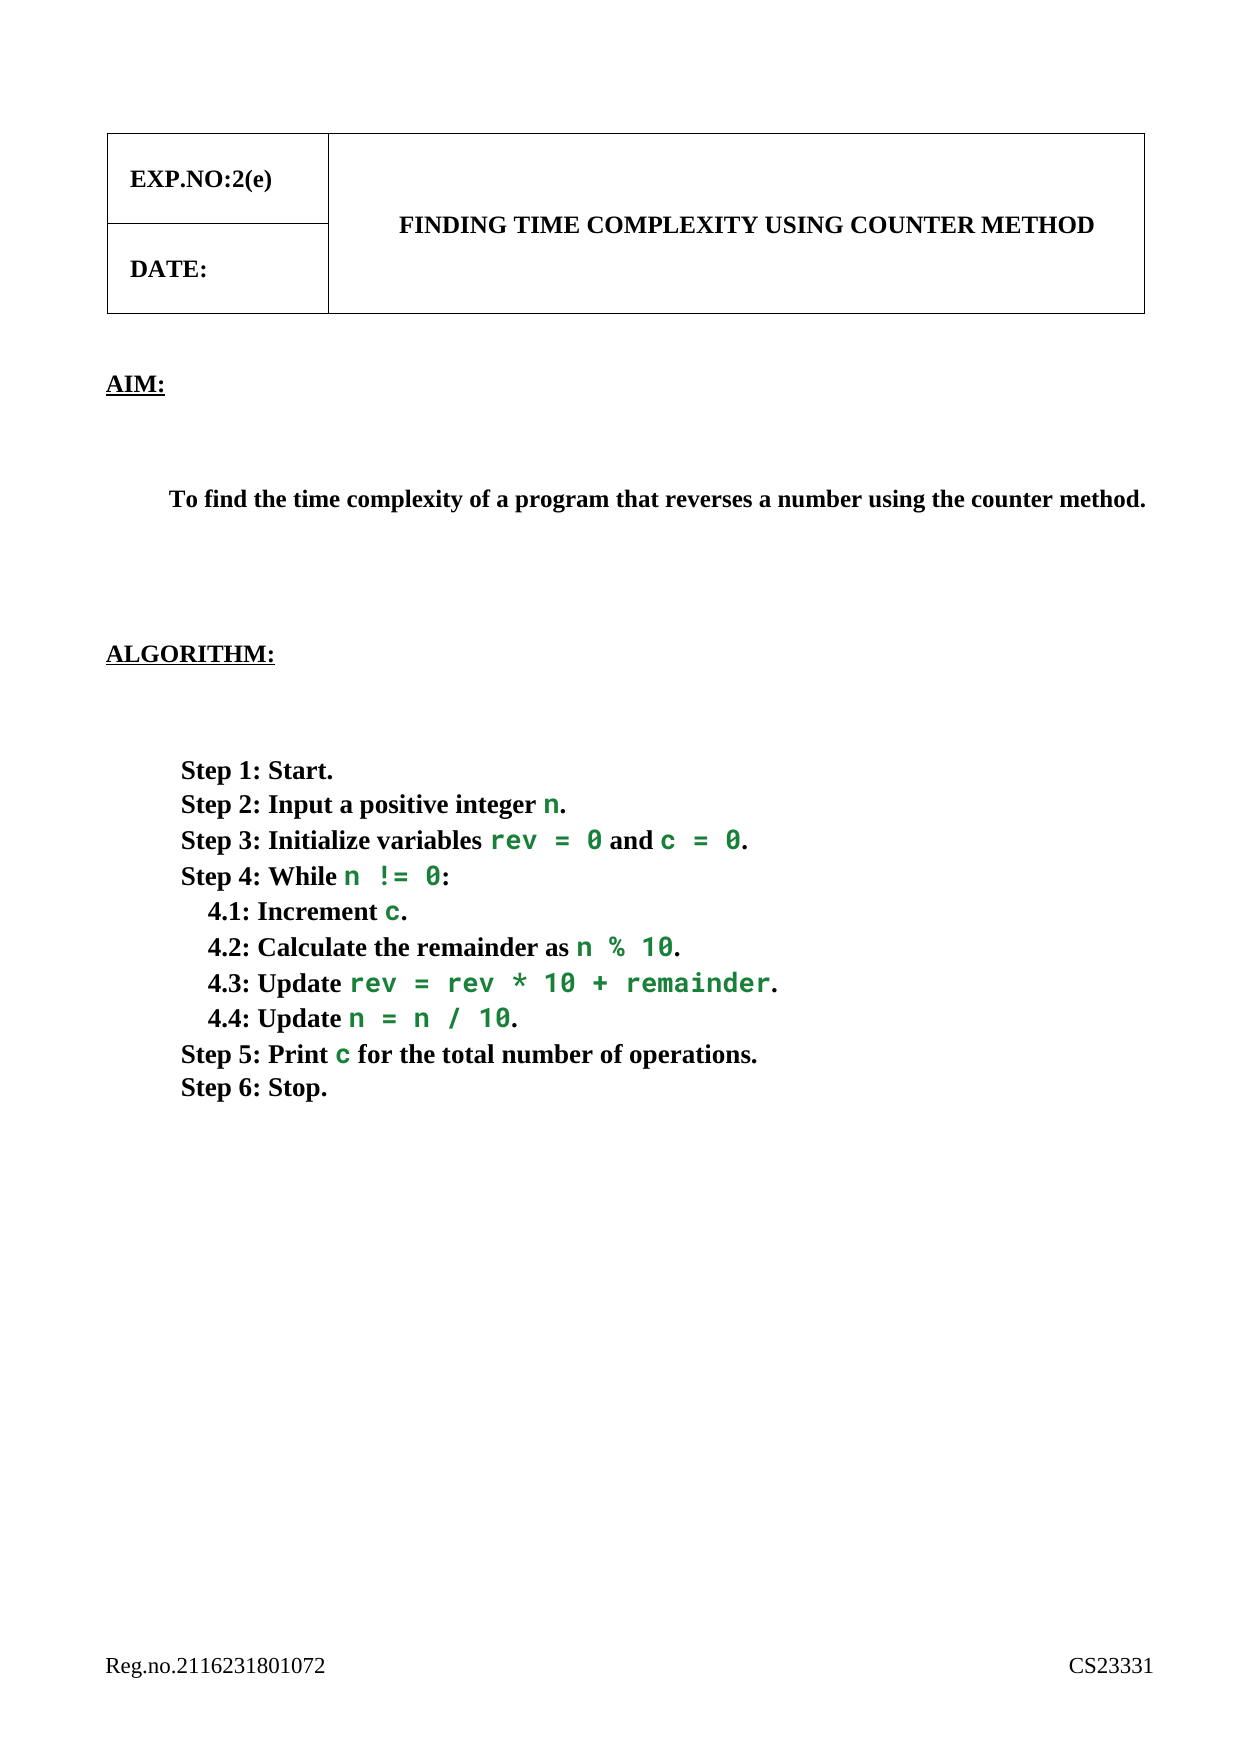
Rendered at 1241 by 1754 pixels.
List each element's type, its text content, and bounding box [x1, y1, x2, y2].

text Step 4: While n != 0: [181, 856, 1155, 892]
text Step 1: Start. [181, 754, 1155, 785]
table_header EXP.NO:2(e) [108, 134, 328, 223]
text Step 6: Stop. [181, 1071, 1155, 1102]
text 4.4: Update n = n / 10. [181, 999, 1155, 1035]
text Step 3: Initialize variables rev = 0 and c = 0. [181, 821, 1155, 856]
text Step 2: Input a positive integer n. [181, 785, 1155, 821]
text 4.1: Increment c. [181, 892, 1155, 928]
text 4.3: Update rev = rev * 10 + remainder. [181, 964, 1155, 999]
table_cell DATE: [108, 224, 328, 313]
text To find the time complexity of a program that reverses a number using the counter method. [94, 484, 1155, 513]
table_header FINDING TIME COMPLEXITY USING COUNTER METHOD [329, 134, 1144, 313]
text 4.2: Calculate the remainder as n % 10. [181, 928, 1155, 964]
text Step 5: Print c for the total number of operations. [181, 1035, 1155, 1071]
text ALGORITHM: [106, 639, 1155, 668]
text AIM: [106, 369, 1155, 398]
